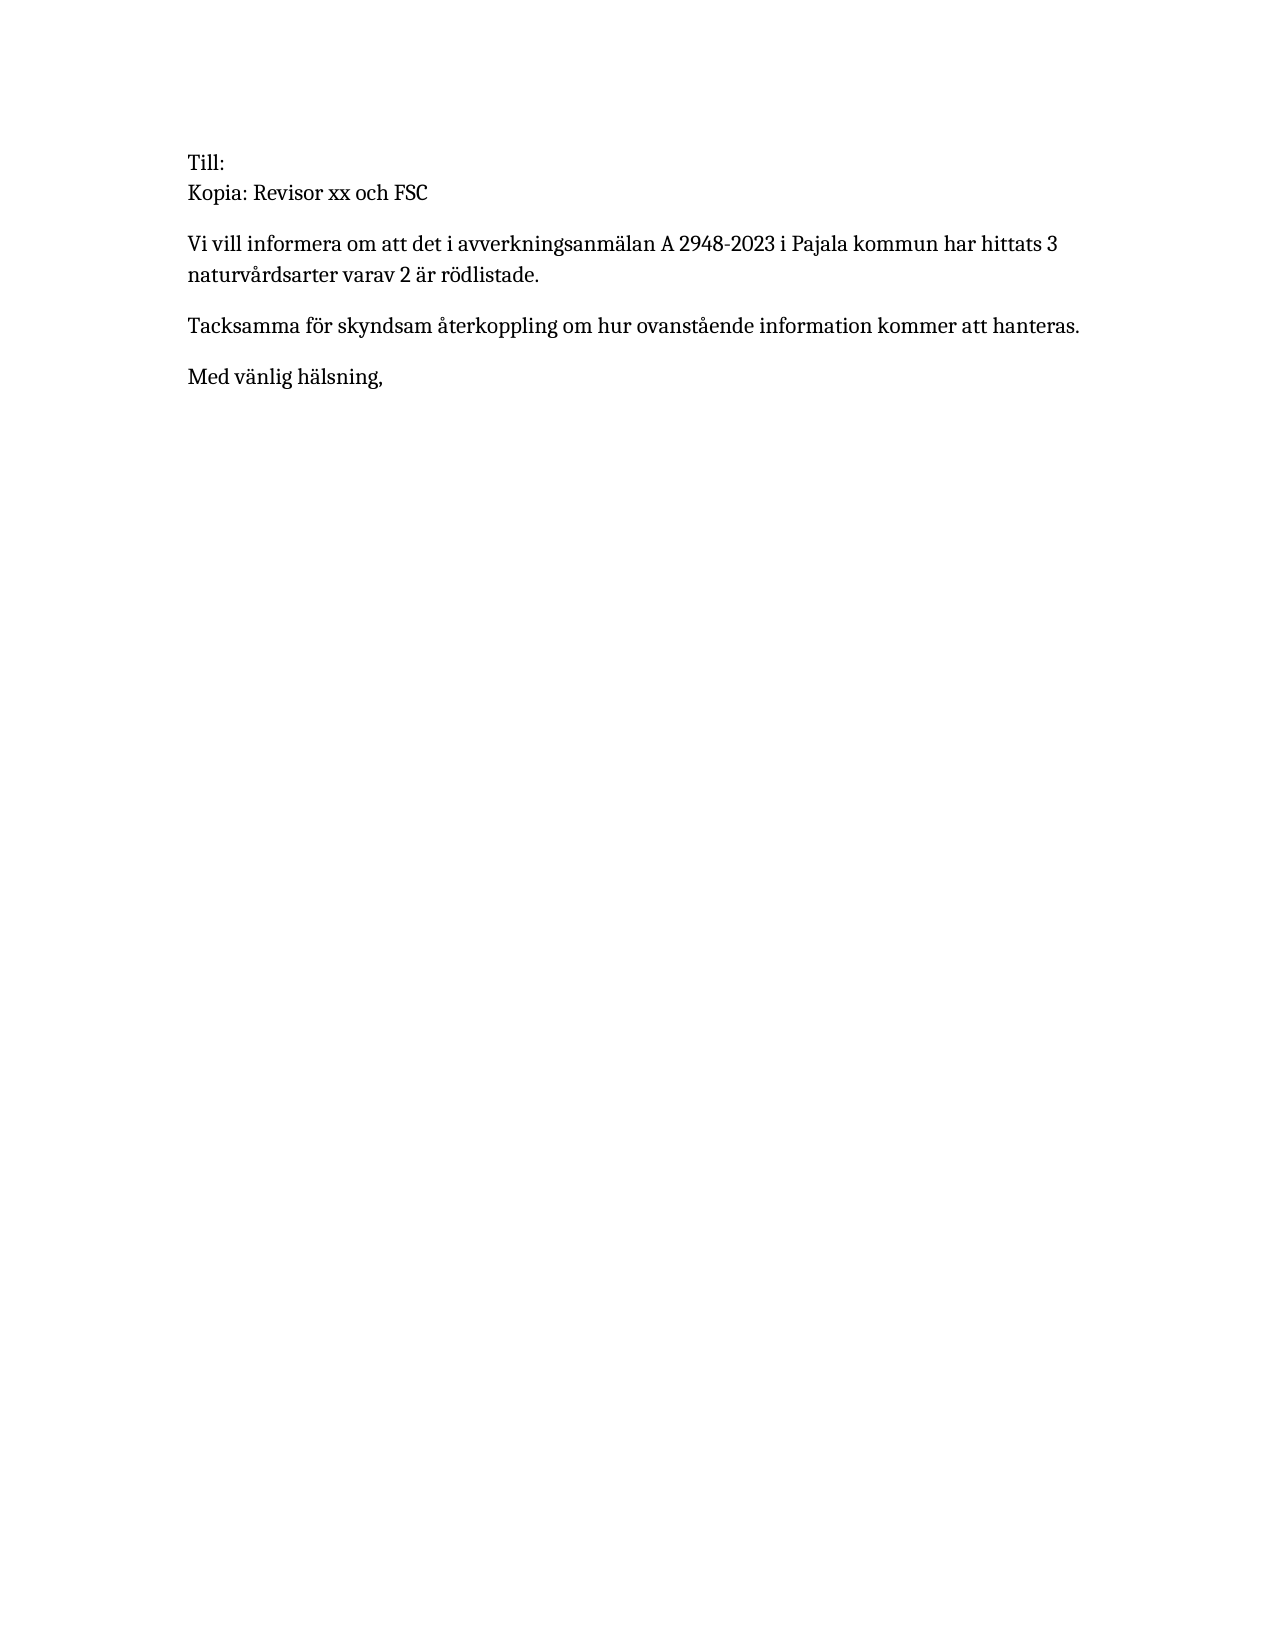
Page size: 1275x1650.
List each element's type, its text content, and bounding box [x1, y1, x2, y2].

text Vi vill informera om att det i avverkningsanmälan A 2948-2023 i Pajala kommun har hittats 3 naturvårdsarter varav 2 är rödlistade. [187, 231, 1087, 288]
text Med vänlig hälsning, [187, 363, 1087, 420]
text Till: Kopia: Revisor xx och FSC [187, 150, 1087, 207]
text Tacksamma för skyndsam återkoppling om hur ovanstående information kommer att hanteras. [187, 312, 1087, 339]
